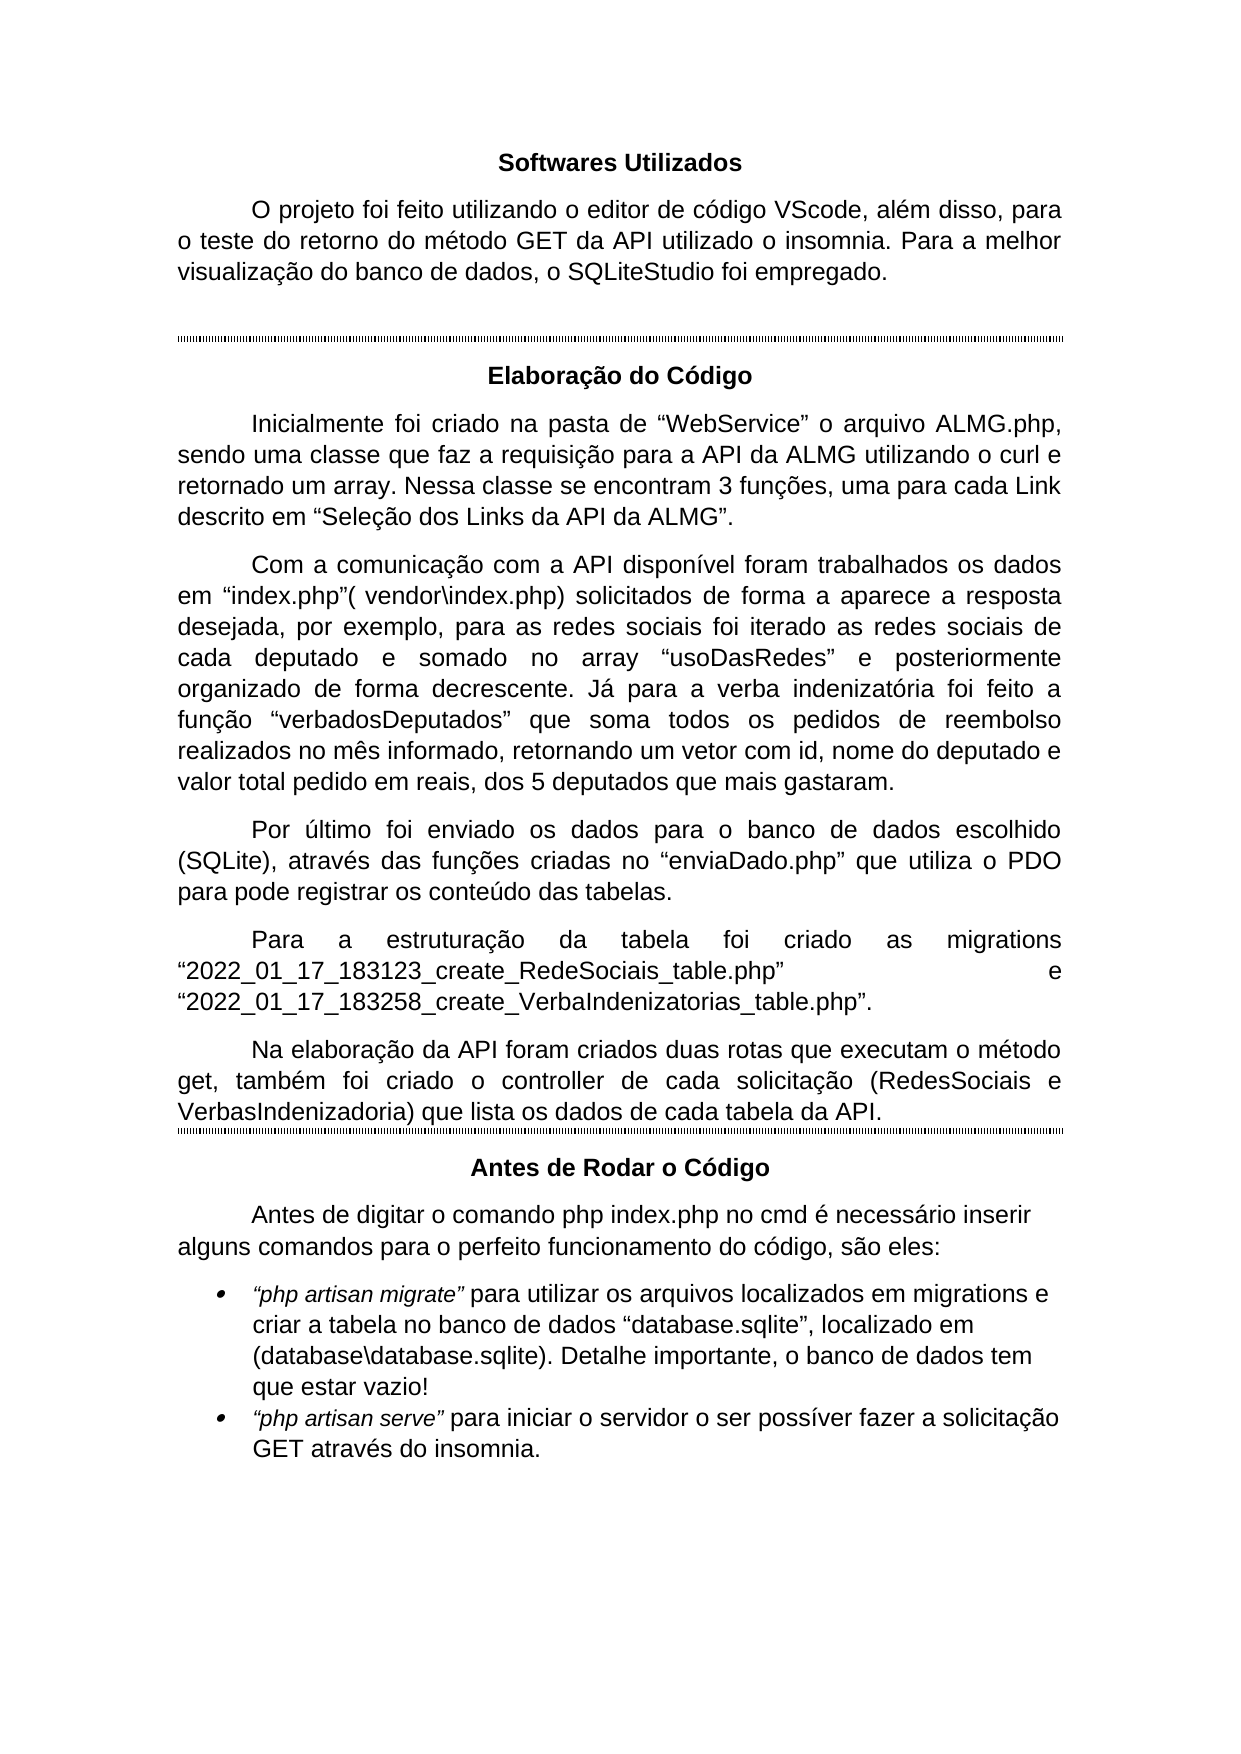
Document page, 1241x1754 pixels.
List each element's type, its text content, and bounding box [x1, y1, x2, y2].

text O projeto foi feito utilizando o editor de código VScode, além disso, para o teste do retorno do método GET da API utilizado o insomnia. Para a melhor visualização do banco de dados, o SQLiteStudio foi empregado. [177, 195, 1063, 286]
text Para a estruturação da tabela foi criado as migrations “2022_01_17_183123_create_RedeSociais_table.php” e “2022_01_17_183258_create_VerbaIndenizatorias_table.php”. [177, 925, 1063, 1016]
text Antes de digitar o comando php index.php no cmd é necessário inserir alguns comandos para o perfeito funcionamento do código, são eles: [177, 1201, 1063, 1260]
text Inicialmente foi criado na pasta de “WebService” o arquivo ALMG.php, sendo uma classe que faz a requisição para a API da ALMG utilizando o curl e retornado um array. Nessa classe se encontram 3 funções, uma para cada Link descrito em “Seleção dos Links da API da ALMG”. [177, 409, 1063, 531]
text Softwares Utilizados [177, 148, 1063, 176]
text Por último foi enviado os dados para o banco de dados escolhido (SQLite), através das funções criadas no “enviaDado.php” que utiliza o PDO para pode registrar os conteúdo das tabelas. [177, 815, 1063, 906]
list “php artisan serve” para iniciar o servidor o ser possíver fazer a solicitação GET através do insomnia. [215, 1403, 1063, 1463]
list “php artisan migrate” para utilizar os arquivos localizados em migrations e criar a tabela no banco de dados “database.sqlite”, localizado em (database\database.sqlite). Detalhe importante, o banco de dados tem que estar vazio! [215, 1279, 1063, 1401]
text Elaboração do Código [177, 361, 1063, 390]
text Antes de Rodar o Código [177, 1153, 1063, 1182]
text Na elaboração da API foram criados duas rotas que executam o método get, também foi criado o controller de cada solicitação (RedesSociais e VerbasIndenizadoria) que lista os dados de cada tabela da API. [177, 1035, 1063, 1134]
text Com a comunicação com a API disponível foram trabalhados os dados em “index.php”( vendor\index.php) solicitados de forma a aparece a resposta desejada, por exemplo, para as redes sociais foi iterado as redes sociais de cada deputado e somado no array “usoDasRedes” e posteriormente organizado de forma decrescente. Já para a verba indenizatória foi feito a função “verbadosDeputados” que soma todos os pedidos de reembolso realizados no mês informado, retornando um vetor com id, nome do deputado e valor total pedido em reais, dos 5 deputados que mais gastaram. [177, 550, 1063, 796]
